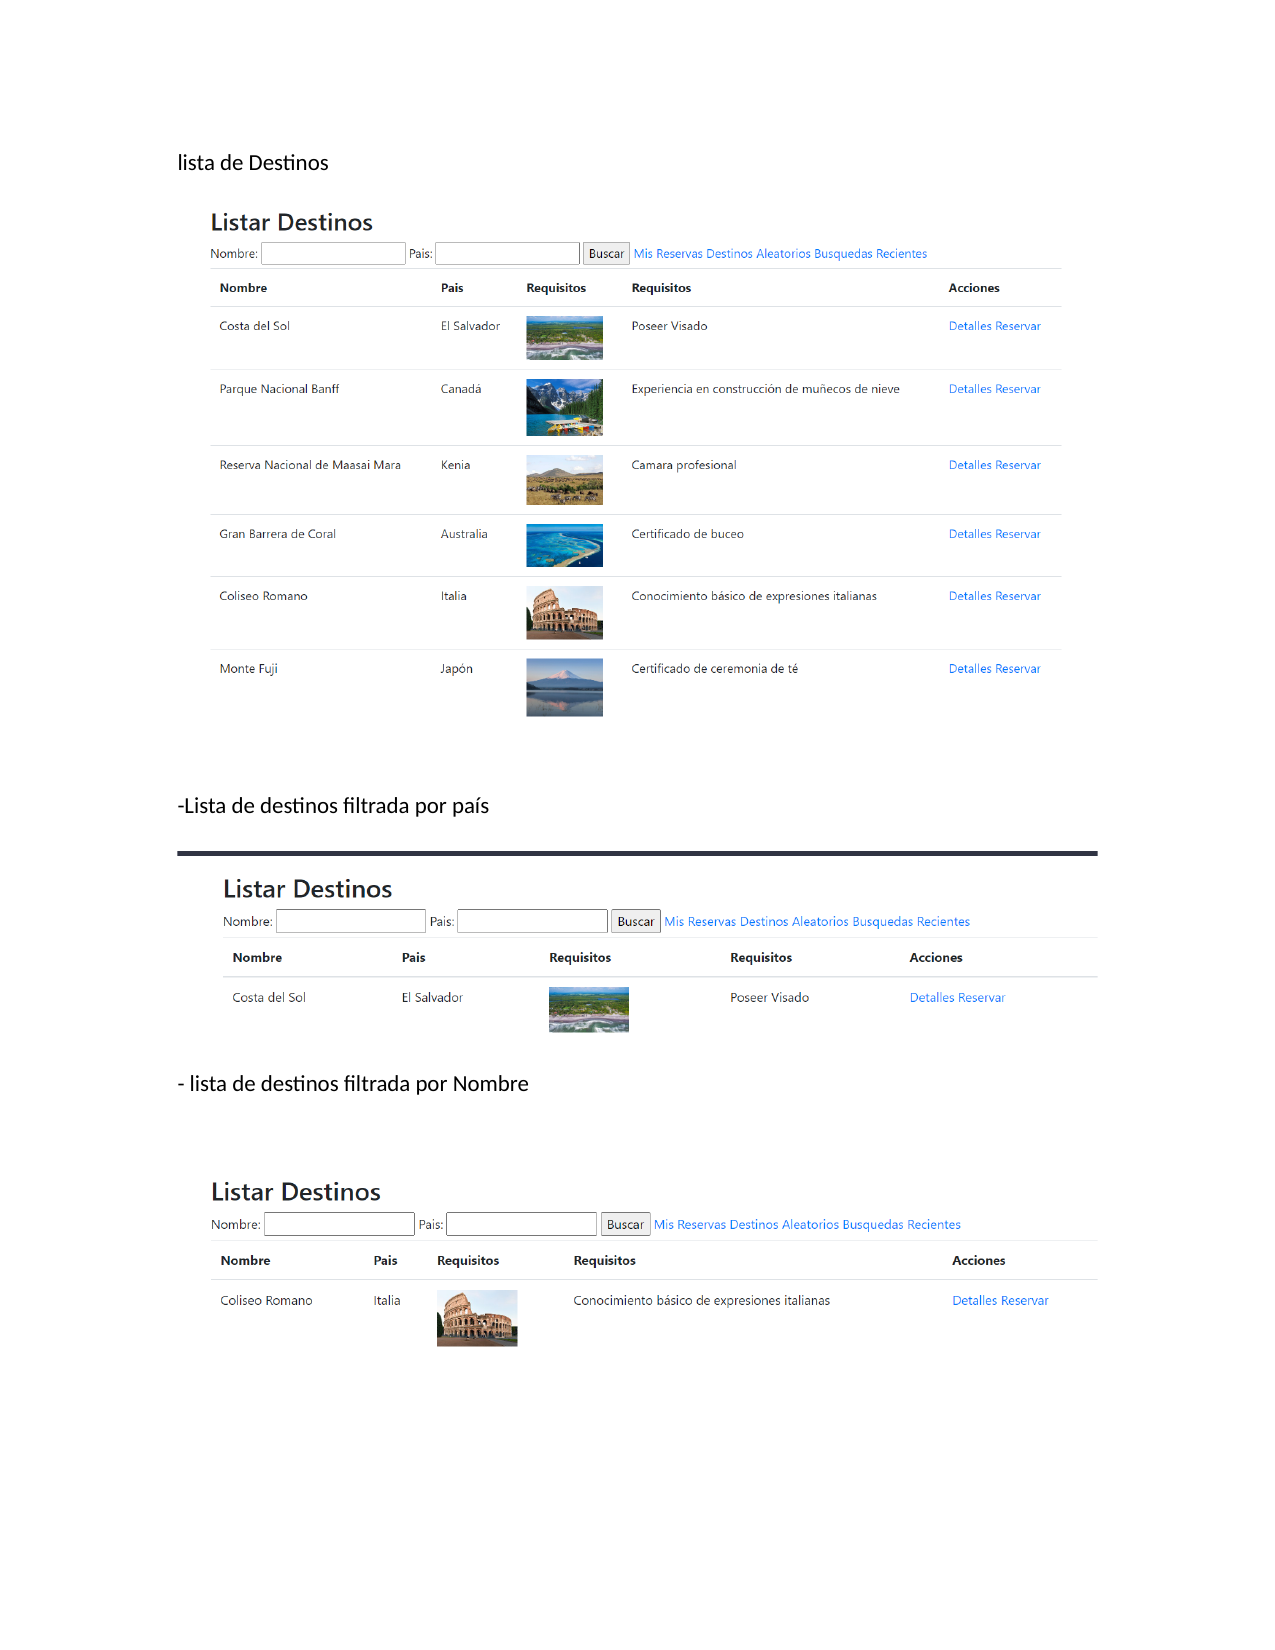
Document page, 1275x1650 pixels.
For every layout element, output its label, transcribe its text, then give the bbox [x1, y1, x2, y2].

picture [177, 208, 1098, 726]
picture [177, 1163, 1098, 1377]
text - lista de destinos filtrada por Nombre [177, 1069, 1098, 1097]
text -Lista de destinos filtrada por país [177, 791, 1098, 851]
text lista de Destinos [177, 148, 1098, 208]
picture [177, 851, 1098, 1051]
